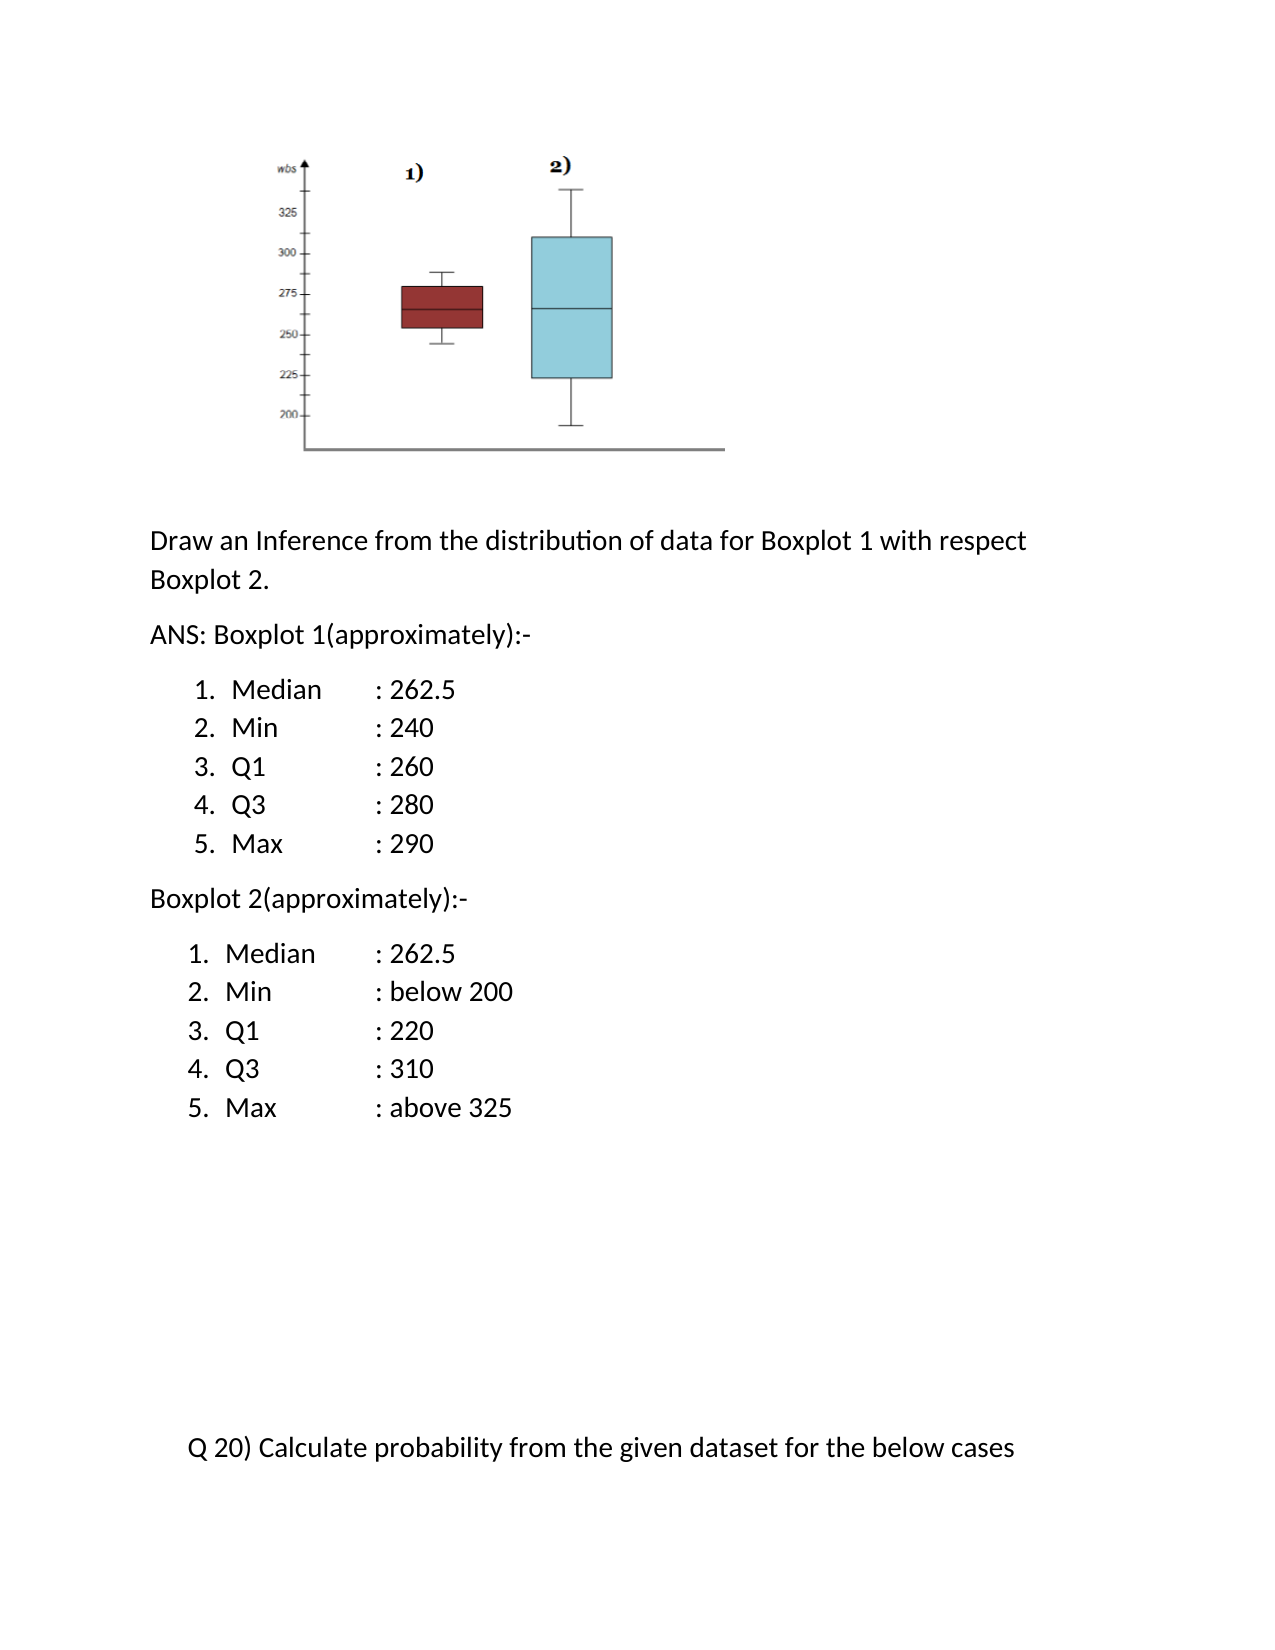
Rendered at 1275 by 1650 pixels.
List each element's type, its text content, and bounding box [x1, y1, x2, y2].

list Q3 : 310 [187, 1050, 1125, 1086]
list Q3 : 280 [194, 786, 1125, 822]
picture [150, 149, 728, 504]
list Max : above 325 [187, 1089, 1125, 1124]
list Q1 : 260 [194, 748, 1125, 783]
list Max : 290 [194, 825, 1125, 860]
text Boxplot 2(approximately):- [150, 880, 1125, 916]
text ANS: Boxplot 1(approximately):- [150, 616, 1125, 652]
list Median : 262.5 [187, 935, 1125, 971]
text Q 20) Calculate probability from the given dataset for the below cases [187, 1429, 1125, 1464]
text Draw an Inference from the distribution of data for Boxplot 1 with respect Boxplot 2. [150, 522, 1125, 596]
list Q1 : 220 [187, 1012, 1125, 1047]
list Min : 240 [194, 709, 1125, 745]
list Min : below 200 [187, 973, 1125, 1009]
list Median : 262.5 [194, 671, 1125, 707]
